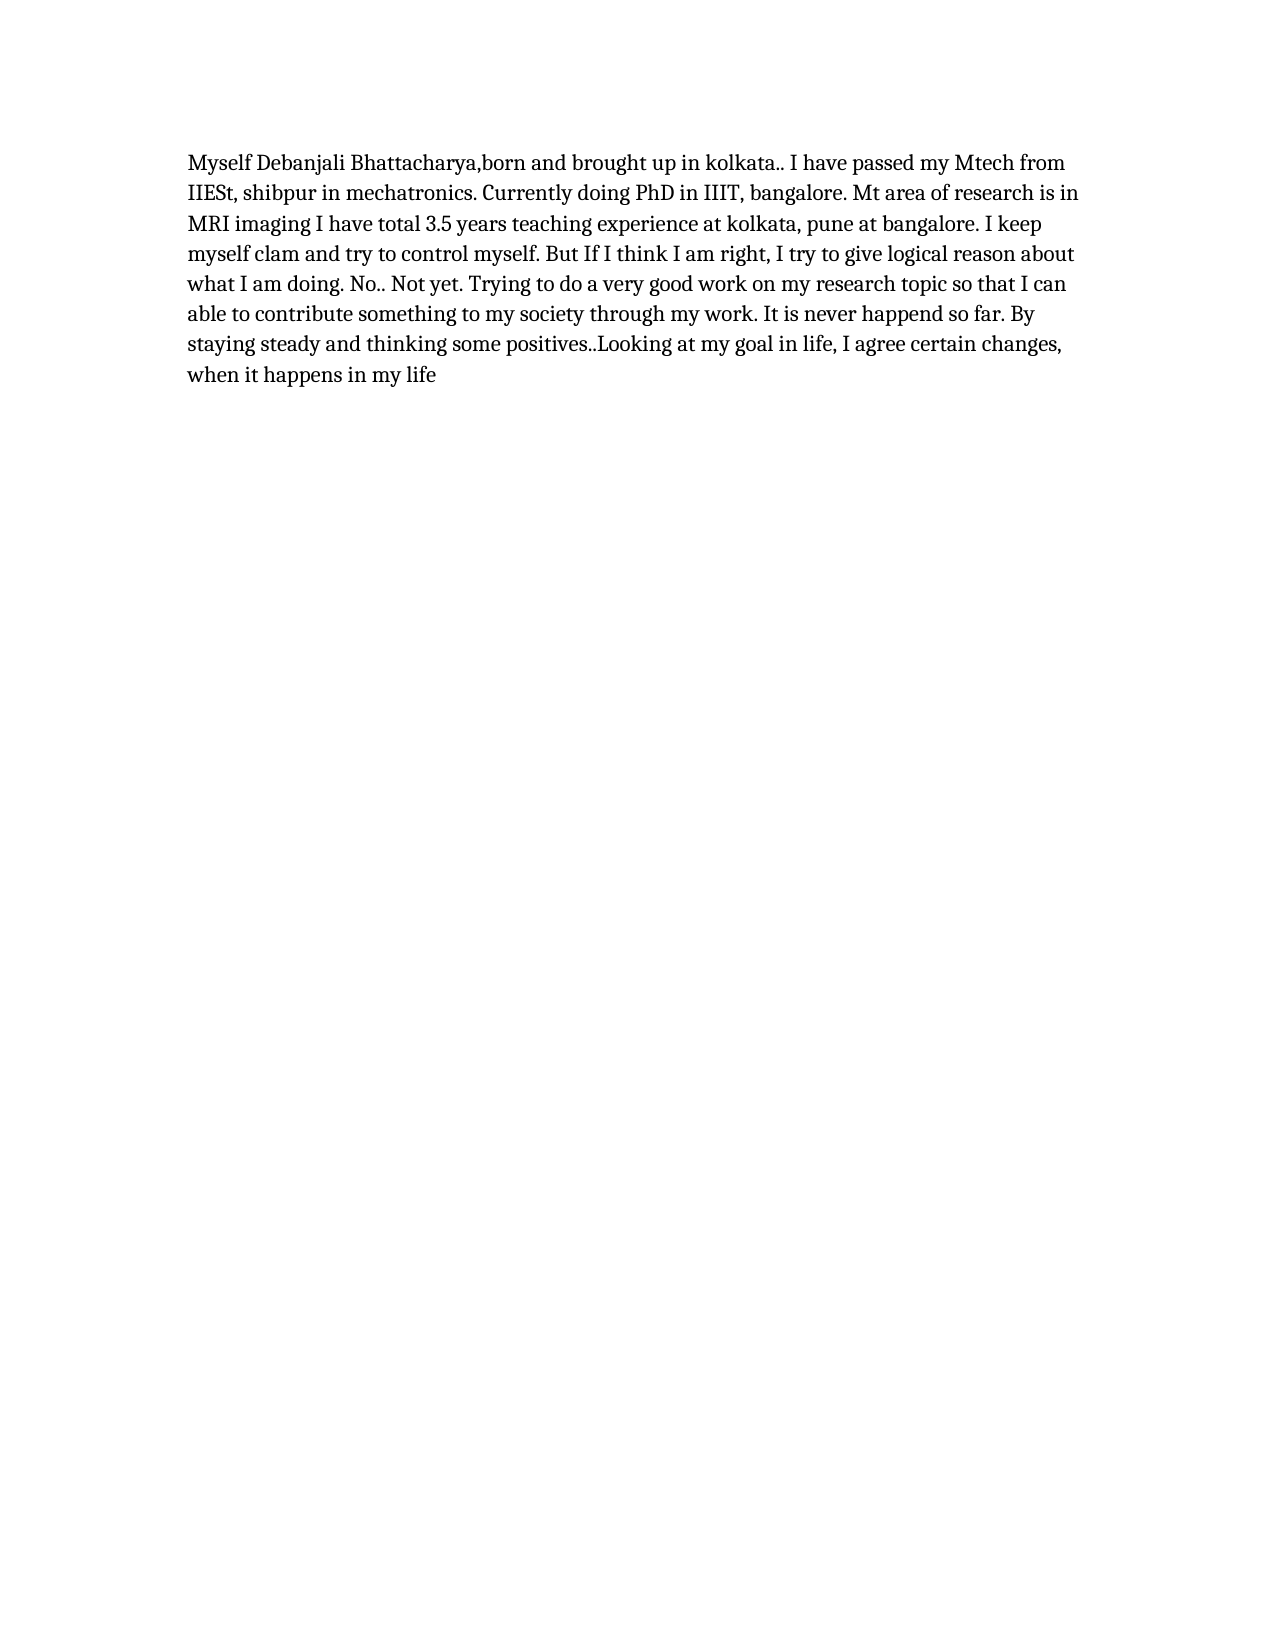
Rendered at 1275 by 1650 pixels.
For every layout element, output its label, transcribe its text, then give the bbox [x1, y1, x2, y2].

text Myself Debanjali Bhattacharya,born and brought up in kolkata.. I have passed my Mtech from IIESt, shibpur in mechatronics. Currently doing PhD in IIIT, bangalore. Mt area of research is in MRI imaging I have total 3.5 years teaching experience at kolkata, pune at bangalore. I keep myself clam and try to control myself. But If I think I am right, I try to give logical reason about what I am doing. No.. Not yet. Trying to do a very good work on my research topic so that I can able to contribute something to my society through my work. It is never happend so far. By staying steady and thinking some positives..Looking at my goal in life, I agree certain changes, when it happens in my life [187, 150, 1087, 388]
